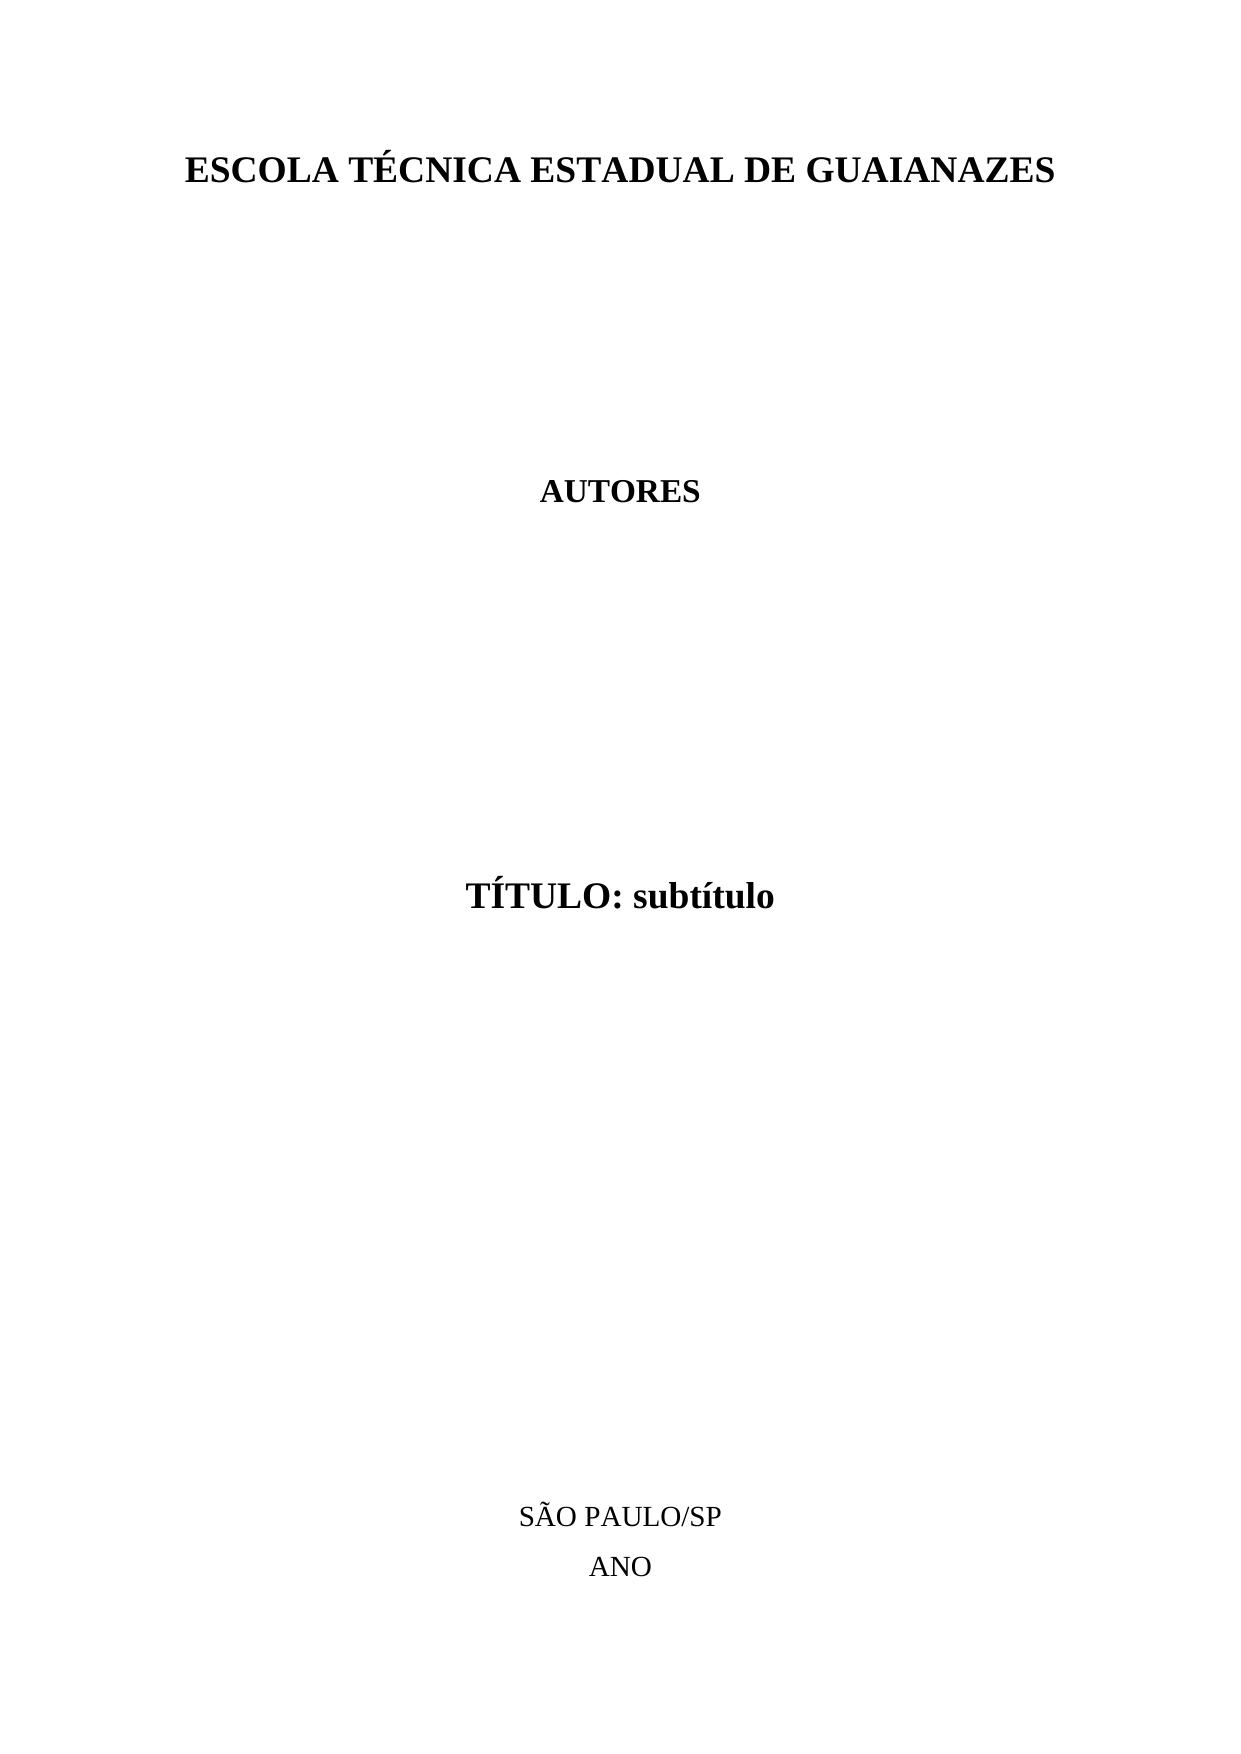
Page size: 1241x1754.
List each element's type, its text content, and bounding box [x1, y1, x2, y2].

text ANO [177, 1549, 1063, 1583]
text SÃO PAULO/SP [177, 1499, 1063, 1532]
text AUTORES [177, 471, 1063, 509]
text ESCOLA TÉCNICA ESTADUAL DE GUAIANAZES [177, 148, 1063, 191]
text TÍTULO: subtítulo [177, 873, 1063, 917]
